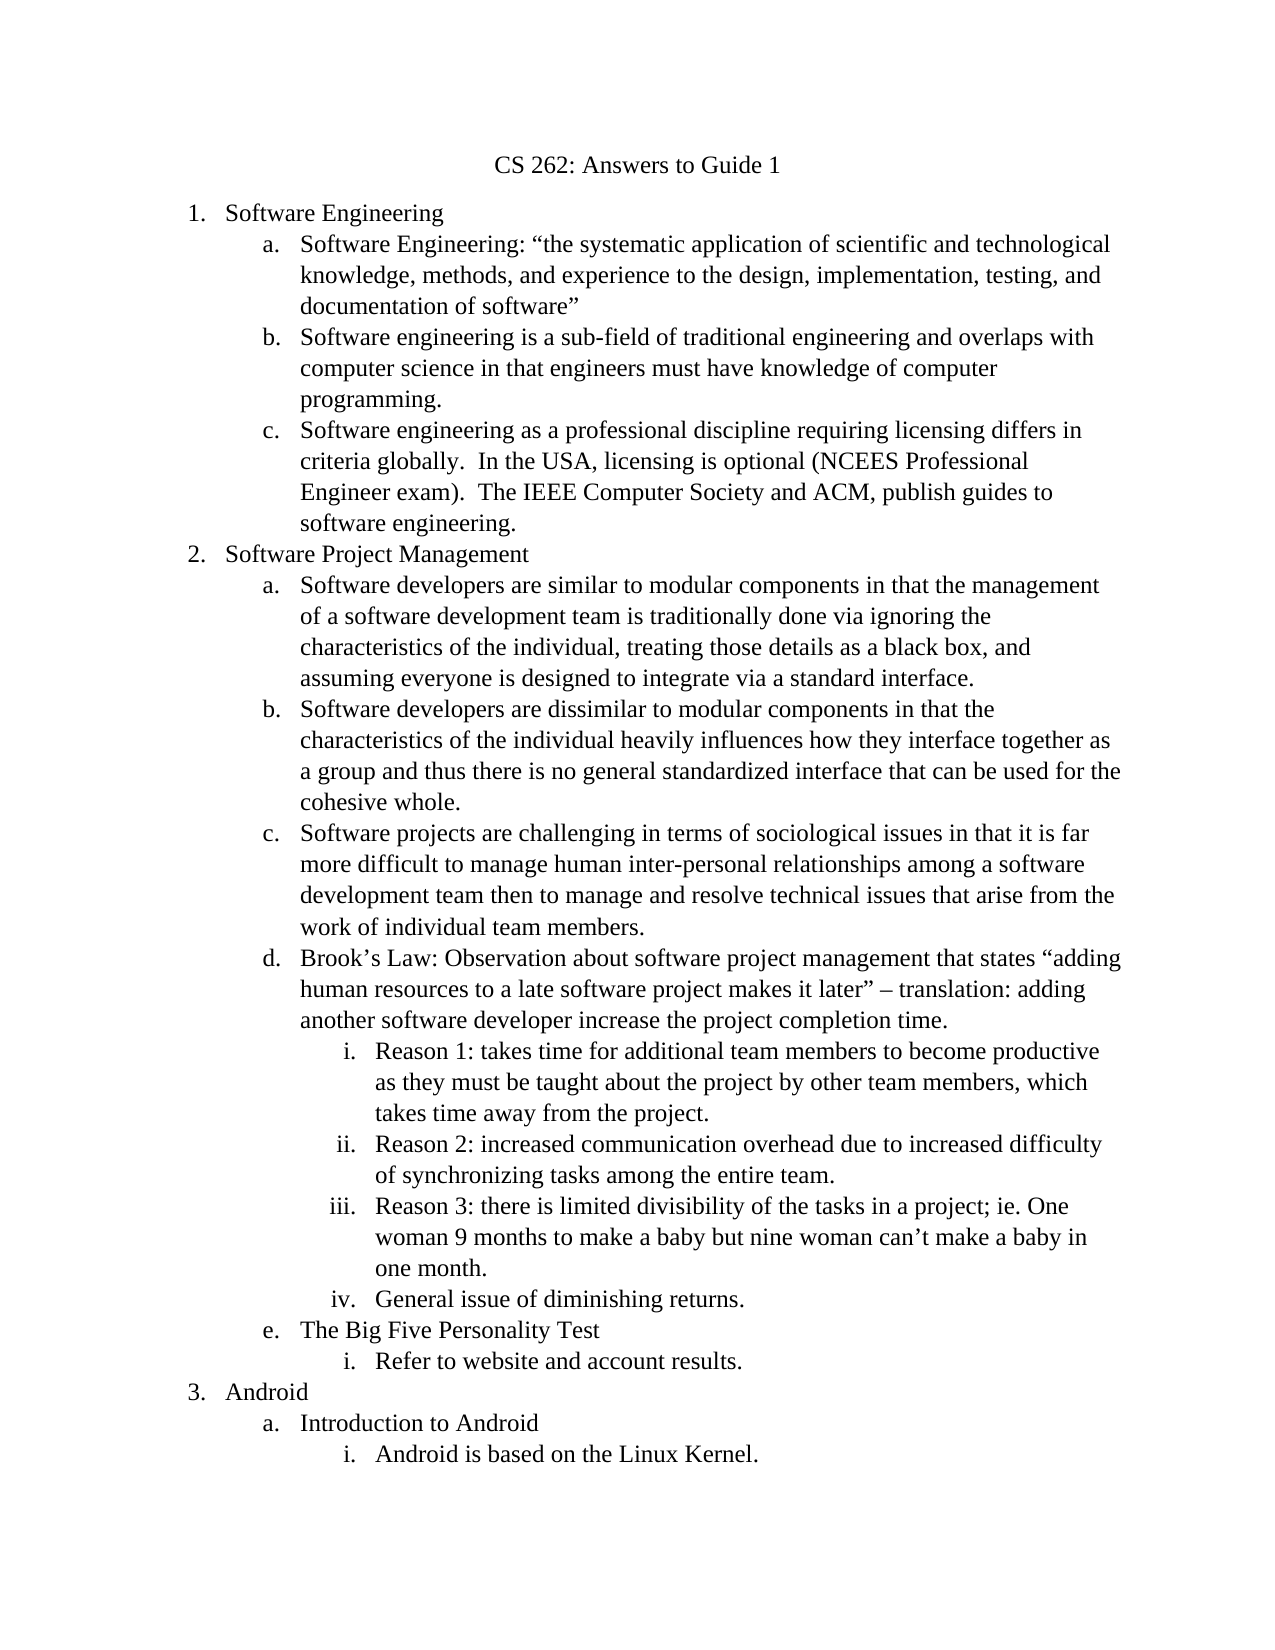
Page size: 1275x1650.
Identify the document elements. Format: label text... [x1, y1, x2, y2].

list Software engineering is a sub-field of traditional engineering and overlaps with computer science in that engineers must have knowledge of computer programming. [262, 322, 1125, 413]
list Brook’s Law: Observation about software project management that states “adding human resources to a late software project makes it later” – translation: adding another software developer increase the project completion time. [262, 943, 1125, 1033]
list Software Project Management [187, 539, 1125, 568]
list Software projects are challenging in terms of sociological issues in that it is far more difficult to manage human inter-personal relationships among a software development team then to manage and resolve technical issues that arise from the work of individual team members. [262, 818, 1125, 940]
list Reason 3: there is limited divisibility of the tasks in a project; ie. One woman 9 months to make a baby but nine woman can’t make a baby in one month. [356, 1191, 1125, 1282]
list Reason 1: takes time for additional team members to become productive as they must be taught about the project by other team members, which takes time away from the project. [356, 1036, 1125, 1127]
list General issue of diminishing returns. [356, 1284, 1125, 1313]
list Software developers are dissimilar to modular components in that the characteristics of the individual heavily influences how they interface together as a group and thus there is no general standardized interface that can be used for the cohesive whole. [262, 694, 1125, 816]
list The Big Five Personality Test [262, 1315, 1125, 1344]
text CS 262: Answers to Guide 1 [150, 150, 1125, 179]
list Introduction to Android [262, 1408, 1125, 1437]
list Software Engineering [187, 198, 1125, 226]
list Software engineering as a professional discipline requiring licensing differs in criteria globally. In the USA, licensing is optional (NCEES Professional Engineer exam). The IEEE Computer Society and ACM, publish guides to software engineering. [262, 415, 1125, 537]
list Refer to website and account results. [356, 1346, 1125, 1375]
list Reason 2: increased communication overhead due to increased difficulty of synchronizing tasks among the entire team. [356, 1129, 1125, 1189]
list Android [187, 1377, 1125, 1406]
list Android is based on the Linux Kernel. [356, 1439, 1125, 1468]
list Software Engineering: “the systematic application of scientific and technological knowledge, methods, and experience to the design, implementation, testing, and documentation of software” [262, 229, 1125, 319]
list Software developers are similar to modular components in that the management of a software development team is traditionally done via ignoring the characteristics of the individual, treating those details as a black box, and assuming everyone is designed to integrate via a standard interface. [262, 570, 1125, 692]
